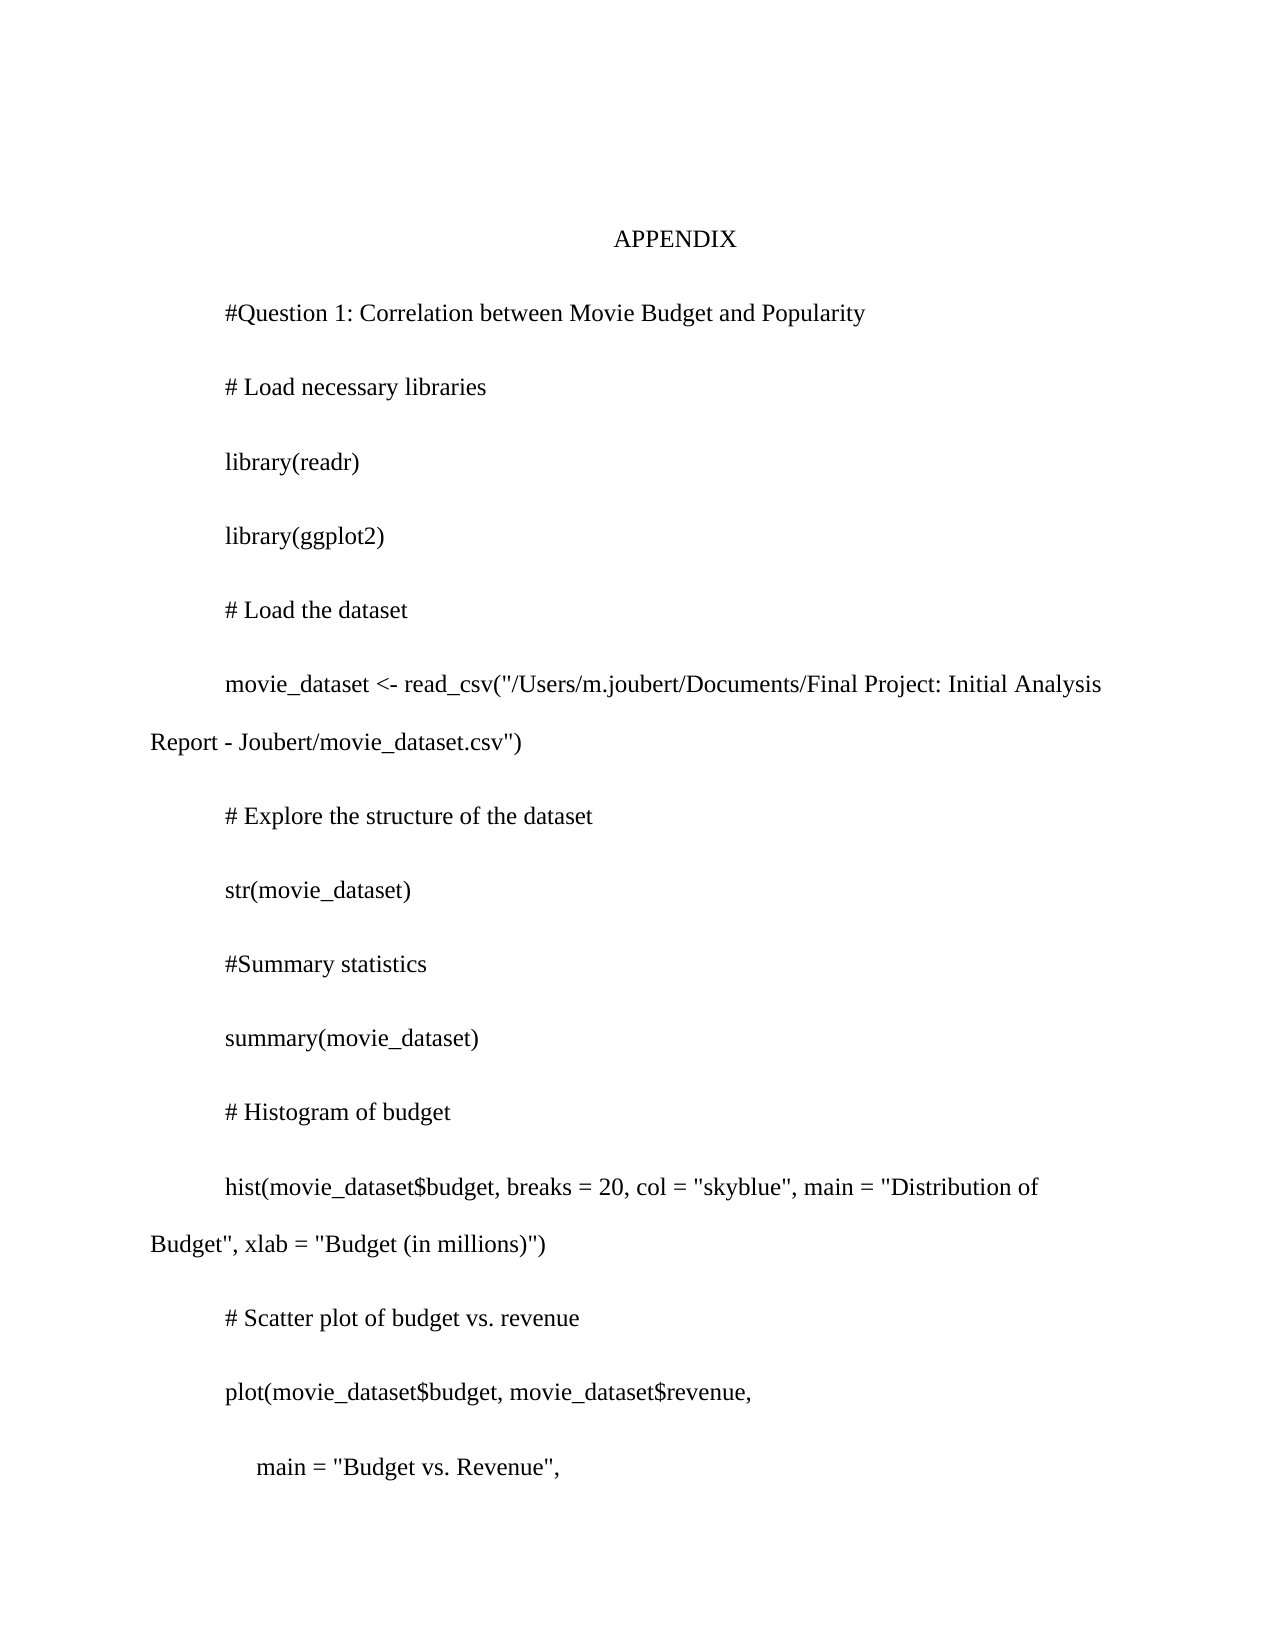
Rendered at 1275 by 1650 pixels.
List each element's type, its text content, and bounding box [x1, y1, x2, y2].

text movie_dataset <- read_csv("/Users/m.joubert/Documents/Final Project: Initial Analysis Report - Joubert/movie_dataset.csv") [150, 669, 1125, 755]
text library(readr) [150, 447, 1125, 475]
text plot(movie_dataset$budget, movie_dataset$revenue, [150, 1377, 1125, 1406]
text # Load necessary libraries [150, 372, 1125, 401]
text #Summary statistics [150, 949, 1125, 978]
text #Question 1: Correlation between Movie Budget and Popularity [150, 298, 1125, 327]
text # Load the dataset [150, 595, 1125, 624]
text library(ggplot2) [150, 521, 1125, 549]
text APPENDIX [150, 224, 1125, 253]
text str(movie_dataset) [150, 875, 1125, 904]
text summary(movie_dataset) [150, 1023, 1125, 1052]
text main = "Budget vs. Revenue", [150, 1452, 1125, 1480]
text hist(movie_dataset$budget, breaks = 20, col = "skyblue", main = "Distribution of Budget", xlab = "Budget (in millions)") [150, 1172, 1125, 1258]
text # Histogram of budget [150, 1097, 1125, 1126]
text # Scatter plot of budget vs. revenue [150, 1303, 1125, 1332]
text # Explore the structure of the dataset [150, 801, 1125, 829]
